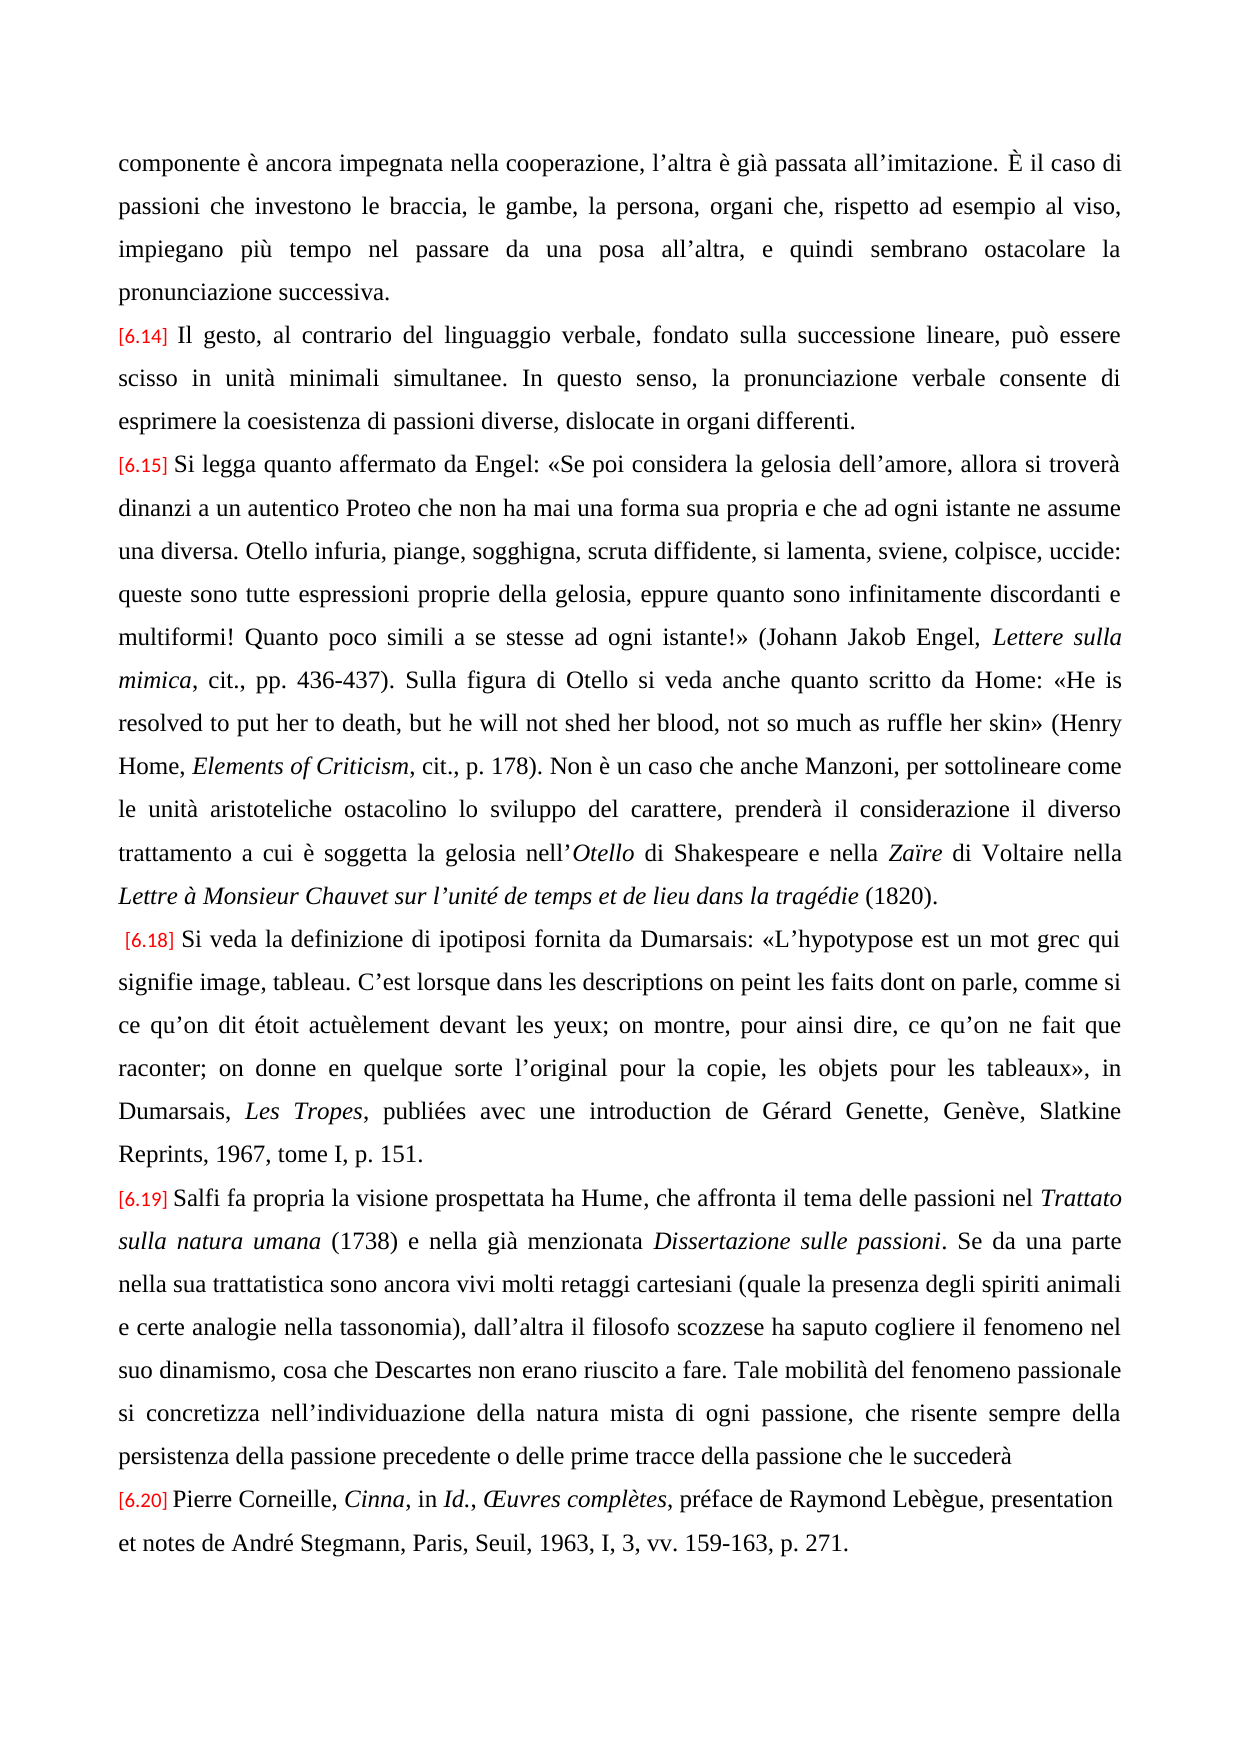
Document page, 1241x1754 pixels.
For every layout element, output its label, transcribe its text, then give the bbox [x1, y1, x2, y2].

text [6.20] Pierre Corneille, Cinna, in Id., Œuvres complètes, préface de Raymond Lebègue, presentation et notes de André Stegmann, Paris, Seuil, 1963, I, 3, vv. 159-163, p. 271. [118, 1484, 1122, 1556]
text [6.14] Il gesto, al contrario del linguaggio verbale, fondato sulla successione lineare, può essere scisso in unità minimali simultanee. In questo senso, la pronunciazione verbale consente di esprimere la coesistenza di passioni diverse, dislocate in organi differenti. [118, 320, 1122, 435]
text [118, 148, 1122, 306]
text [6.18] Si veda la definizione di ipotiposi fornita da Dumarsais: «L’hypotypose est un mot grec qui signifie image, tableau. C’est lorsque dans les descriptions on peint les faits dont on parle, comme si ce qu’on dit étoit actuèlement devant les yeux; on montre, pour ainsi dire, ce qu’on ne fait que raconter; on donne en quelque sorte l’original pour la copie, les objets pour les tableaux», in Dumarsais, Les Tropes, publiées avec une introduction de Gérard Genette, Genève, Slatkine Reprints, 1967, tome I, p. 151. [118, 924, 1122, 1168]
text [6.15] Si legga quanto affermato da Engel: «Se poi considera la gelosia dell’amore, allora si troverà dinanzi a un autentico Proteo che non ha mai una forma sua propria e che ad ogni istante ne assume una diversa. Otello infuria, piange, sogghigna, scruta diffidente, si lamenta, sviene, colpisce, uccide: queste sono tutte espressioni proprie della gelosia, eppure quanto sono infinitamente discordanti e multiformi! Quanto poco simili a se stesse ad ogni istante!» (Johann Jakob Engel, Lettere sulla mimica, cit., pp. 436-437). Sulla figura di Otello si veda anche quanto scritto da Home: «He is resolved to put her to death, but he will not shed her blood, not so much as ruffle her skin» (Henry Home, Elements of Criticism, cit., p. 178). Non è un caso che anche Manzoni, per sottolineare come le unità aristoteliche ostacolino lo sviluppo del carattere, prenderà il considerazione il diverso trattamento a cui è soggetta la gelosia nell’Otello di Shakespeare e nella Zaïre di Voltaire nella Lettre à Monsieur Chauvet sur l’unité de temps et de lieu dans la tragédie (1820). [118, 449, 1122, 909]
text [6.19] Salfi fa propria la visione prospettata ha Hume, che affronta il tema delle passioni nel Trattato sulla natura umana (1738) e nella già menzionata Dissertazione sulle passioni. Se da una parte nella sua trattatistica sono ancora vivi molti retaggi cartesiani (quale la presenza degli spiriti animali e certe analogie nella tassonomia), dall’altra il filosofo scozzese ha saputo cogliere il fenomeno nel suo dinamismo, cosa che Descartes non erano riuscito a fare. Tale mobilità del fenomeno passionale si concretizza nell’individuazione della natura mista di ogni passione, che risente sempre della persistenza della passione precedente o delle prime tracce della passione che le succederà [118, 1183, 1122, 1470]
